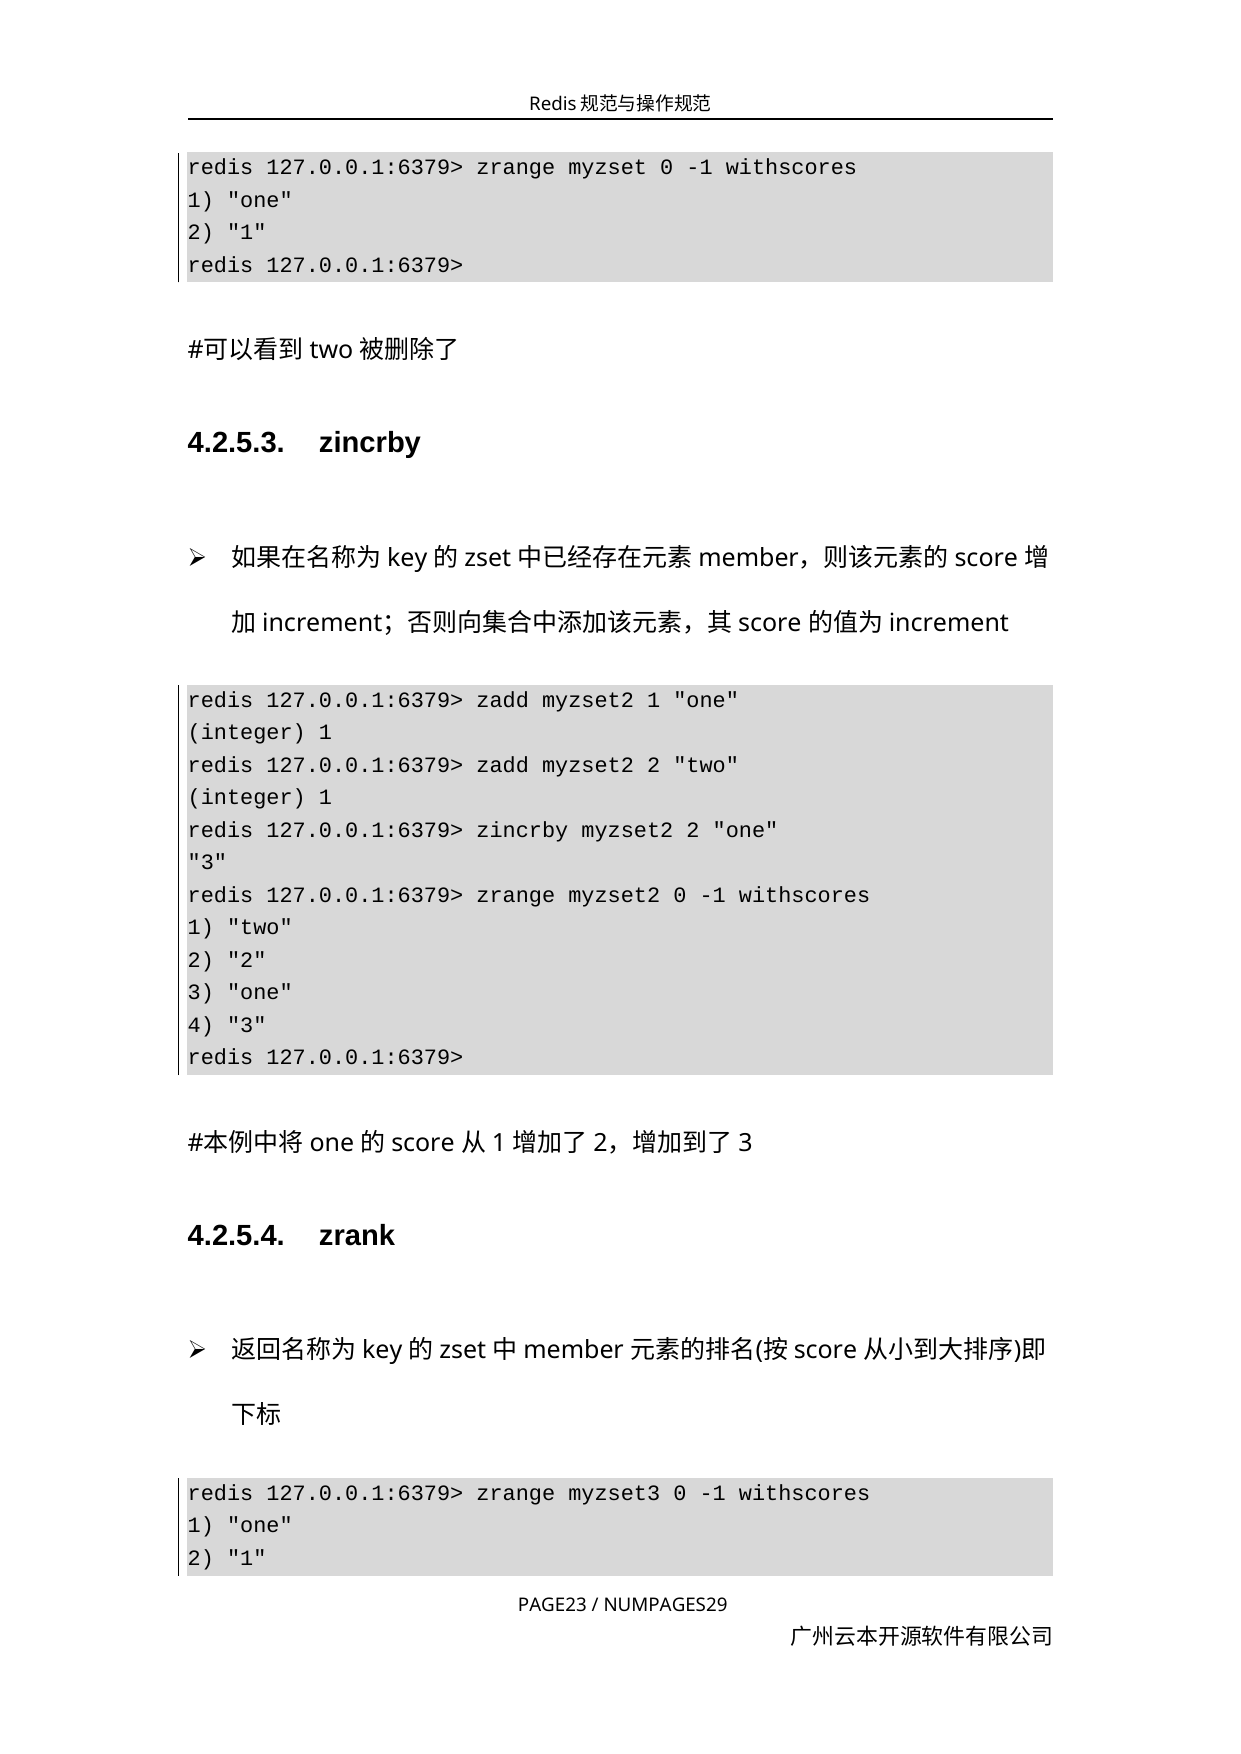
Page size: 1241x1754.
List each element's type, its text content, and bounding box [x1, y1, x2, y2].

text redis 127.0.0.1:6379> [187, 1043, 1053, 1075]
text redis 127.0.0.1:6379> [187, 250, 1053, 282]
text 2) "1" [187, 217, 1053, 250]
subtitle zincrby [187, 409, 1053, 474]
list 如果在名称为 key 的 zset 中已经存在元素 member，则该元素的 score 增加 increment；否则向集合中添加该元素，其 score 的值为 increment [187, 523, 1053, 653]
text 2) "2" [187, 945, 1053, 978]
text redis 127.0.0.1:6379> zadd myzset2 1 "one" [187, 685, 1053, 718]
text 3) "one" [187, 978, 1053, 1010]
text #可以看到 two 被删除了 [187, 315, 1053, 380]
text 1) "one" [187, 185, 1053, 217]
subtitle zrank [187, 1202, 1053, 1267]
text 2) "1" [187, 1543, 1053, 1576]
text (integer) 1 [187, 718, 1053, 750]
text #本例中将 one 的 score 从 1 增加了 2，增加到了 3 [187, 1108, 1053, 1173]
text redis 127.0.0.1:6379> zincrby myzset2 2 "one" [187, 815, 1053, 848]
text 1) "one" [187, 1511, 1053, 1543]
list 返回名称为 key 的 zset 中 member 元素的排名(按 score 从小到大排序)即下标 [187, 1316, 1053, 1446]
text "3" [187, 848, 1053, 880]
text redis 127.0.0.1:6379> zrange myzset3 0 -1 withscores [187, 1478, 1053, 1511]
text 4) "3" [187, 1010, 1053, 1043]
text (integer) 1 [187, 783, 1053, 815]
text 1) "two" [187, 913, 1053, 945]
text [187, 152, 1053, 185]
text redis 127.0.0.1:6379> zadd myzset2 2 "two" [187, 750, 1053, 783]
text redis 127.0.0.1:6379> zrange myzset2 0 -1 withscores [187, 880, 1053, 913]
